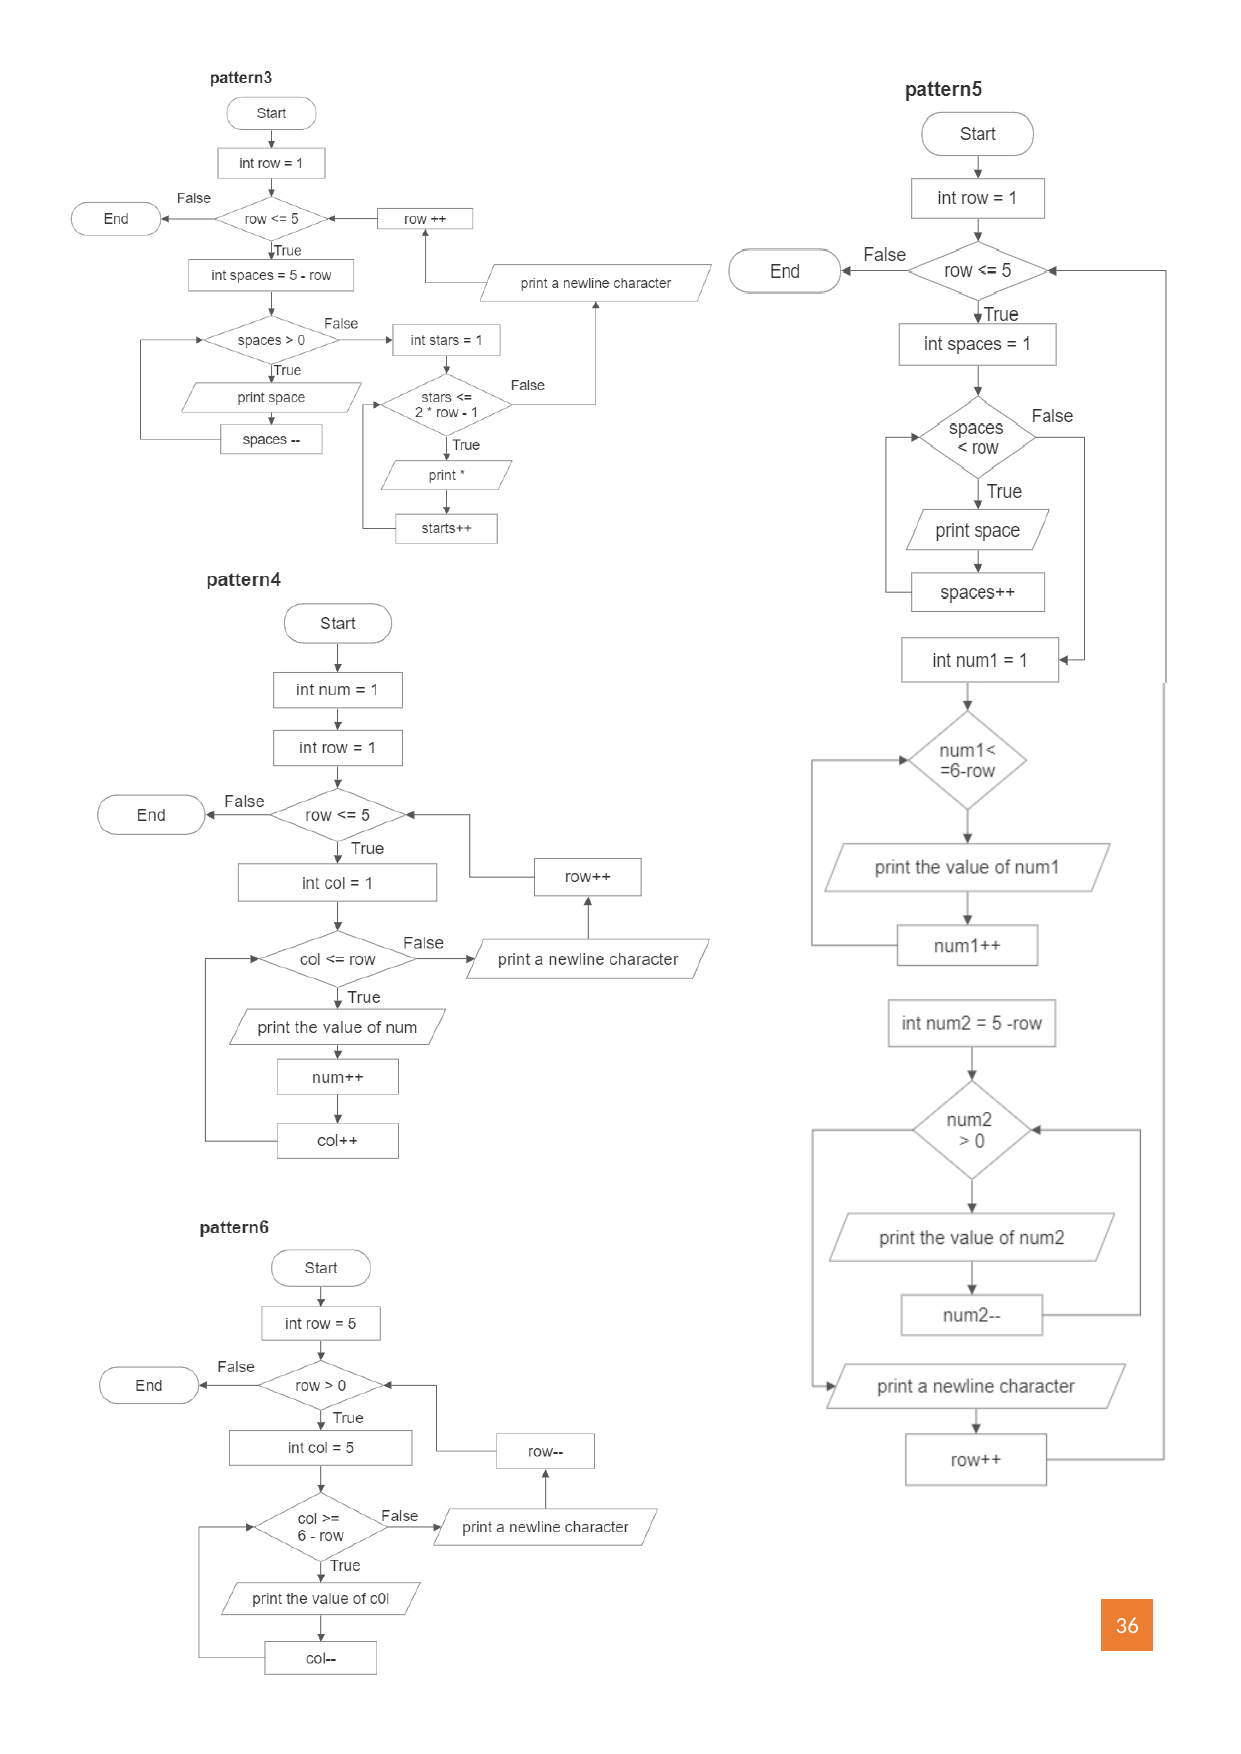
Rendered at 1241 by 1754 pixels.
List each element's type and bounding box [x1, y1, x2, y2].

picture [725, 76, 1175, 1493]
picture [66, 64, 718, 551]
picture [91, 1209, 662, 1681]
picture [91, 567, 718, 1163]
